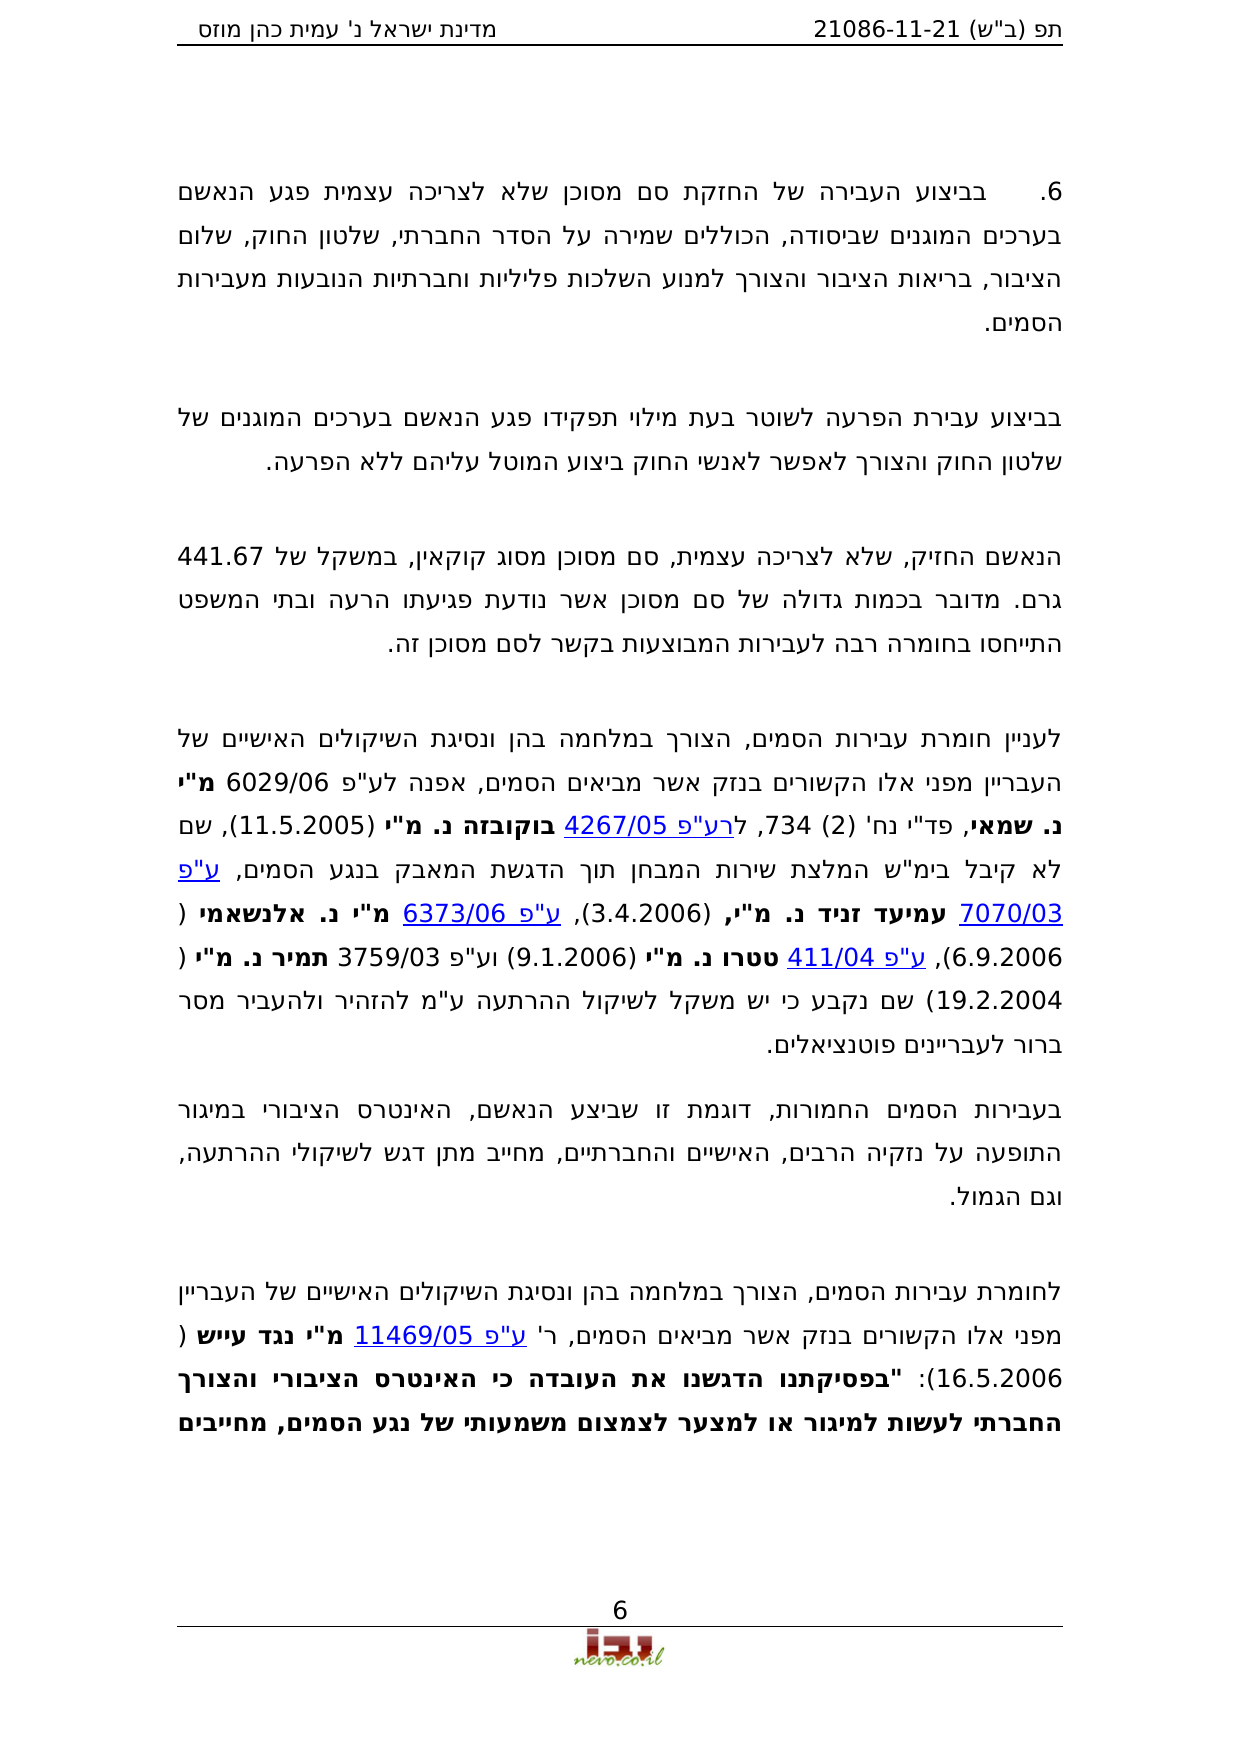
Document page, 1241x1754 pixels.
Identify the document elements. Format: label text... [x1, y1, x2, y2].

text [177, 1277, 1063, 1438]
text לעניין חומרת עבירות הסמים, הצורך במלחמה בהן ונסיגת השיקולים האישיים של העבריין מפני אלו הקשורים בנזק אשר מביאים הסמים, אפנה לע"פ 6029/06 מ"י נ. שמאי, פד"י נח' (2) 734, לרע"פ 4267/05 בוקובזה נ. מ"י (11.5.2005), שם לא קיבל בימ"ש המלצת שירות המבחן תוך הדגשת המאבק בנגע הסמים, ע"פ 7070/03 עמיעד זניד נ. מ"י, (3.4.2006), ע"פ 6373/06 מ"י נ. אלנשאמי (6.9.2006), ע"פ 411/04 טטרו נ. מ"י (9.1.2006) וע"פ 3759/03 תמיר נ. מ"י (19.2.2004) שם נקבע כי יש משקל לשיקול ההרתעה ע"מ להזהיר ולהעביר מסר ברור לעבריינים פוטנציאלים. [177, 724, 1063, 1059]
text הנאשם החזיק, שלא לצריכה עצמית, סם מסוכן מסוג קוקאין, במשקל של 441.67 גרם. מדובר בכמות גדולה של סם מסוכן אשר נודעת פגיעתו הרעה ובתי המשפט התייחסו בחומרה רבה לעבירות המבוצעות בקשר לסם מסוכן זה. [177, 542, 1063, 658]
picture [574, 1628, 666, 1667]
text בעבירות הסמים החמורות, דוגמת זו שביצע הנאשם, האינטרס הציבורי במיגור התופעה על נזקיה הרבים, האישיים והחברתיים, מחייב מתן דגש לשיקולי ההרתעה, וגם הגמול. [177, 1095, 1063, 1212]
text בביצוע עבירת הפרעה לשוטר בעת מילוי תפקידו פגע הנאשם בערכים המוגנים של שלטון החוק והצורך לאפשר לאנשי החוק ביצוע המוטל עליהם ללא הפרעה. [177, 403, 1063, 476]
text 6. בביצוע העבירה של החזקת סם מסוכן שלא לצריכה עצמית פגע הנאשם בערכים המוגנים שביסודה, הכוללים שמירה על הסדר החברתי, שלטון החוק, שלום הציבור, בריאות הציבור והצורך למנוע השלכות פליליות וחברתיות הנובעות מעבירות הסמים. [177, 177, 1063, 338]
